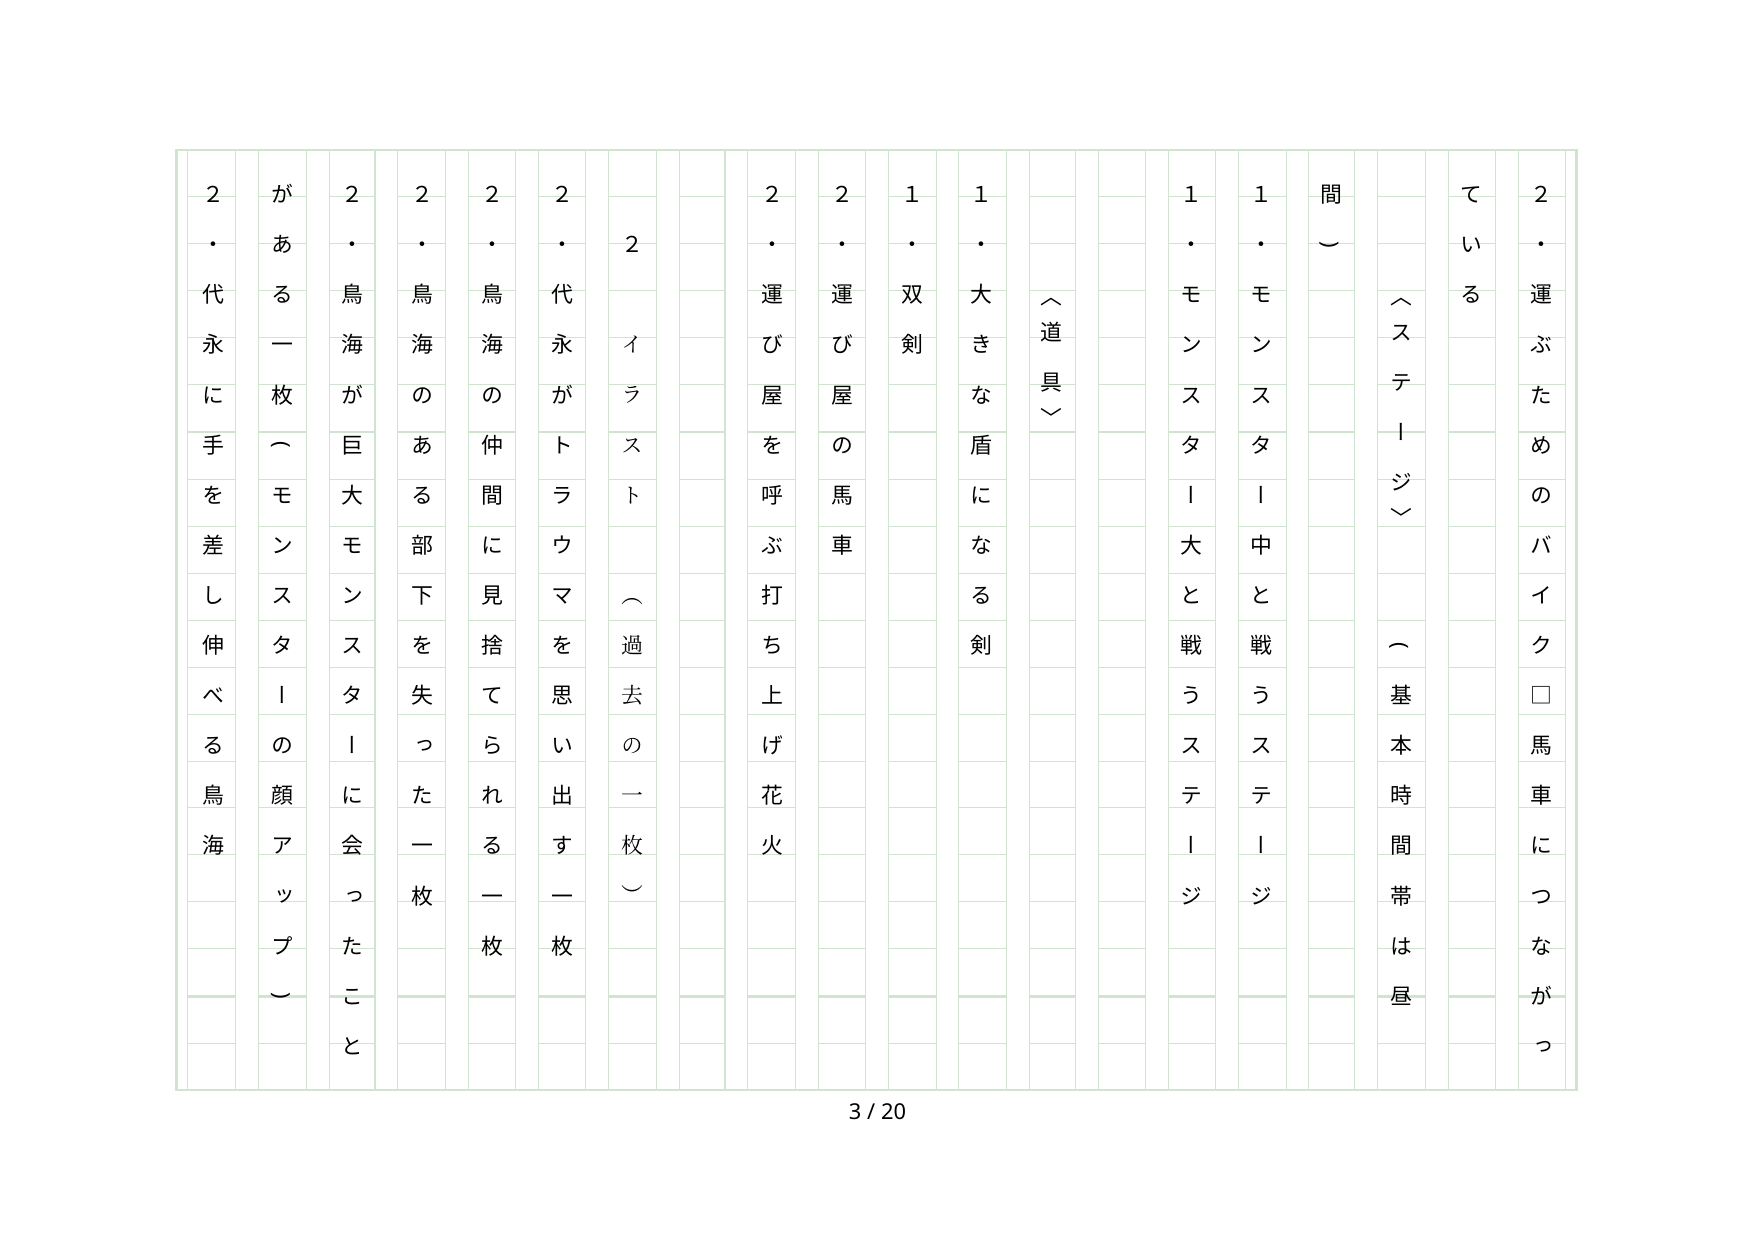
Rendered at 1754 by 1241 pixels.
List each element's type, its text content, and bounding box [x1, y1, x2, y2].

text ２・鳥海の仲間に見捨てられる一枚 [458, 169, 527, 1071]
text 〈ステージ〉 (基本時間帯は昼間) [1296, 169, 1436, 1071]
text ２・鳥海が巨大モンスターに会ったことがある一枚(モンスターの顔アップ) [248, 169, 388, 1071]
text １・双剣 [877, 169, 947, 1071]
text １・大きな盾になる剣 [947, 169, 1017, 1071]
text １・モンスター大と戦うステージ [1157, 169, 1226, 1071]
text ２・鳥海のある部下を失った一枚 [388, 169, 458, 1071]
text 〈道具〉 [1017, 169, 1087, 1071]
text ２・運び屋を呼ぶ打ち上げ花火 [737, 169, 807, 1071]
text ２・運ぶためのバイク□馬車につながっている [1436, 169, 1576, 1071]
text ２・代永がトラウマを思い出す一枚 [527, 169, 597, 1071]
text １・モンスター中と戦うステージ [1226, 169, 1296, 1071]
text ２Ⅾイラスト （過去の一枚） [597, 169, 667, 1071]
text ２・代永に手を差し伸べる鳥海 [178, 169, 248, 1071]
text ２・運び屋の馬車 [807, 169, 877, 1071]
